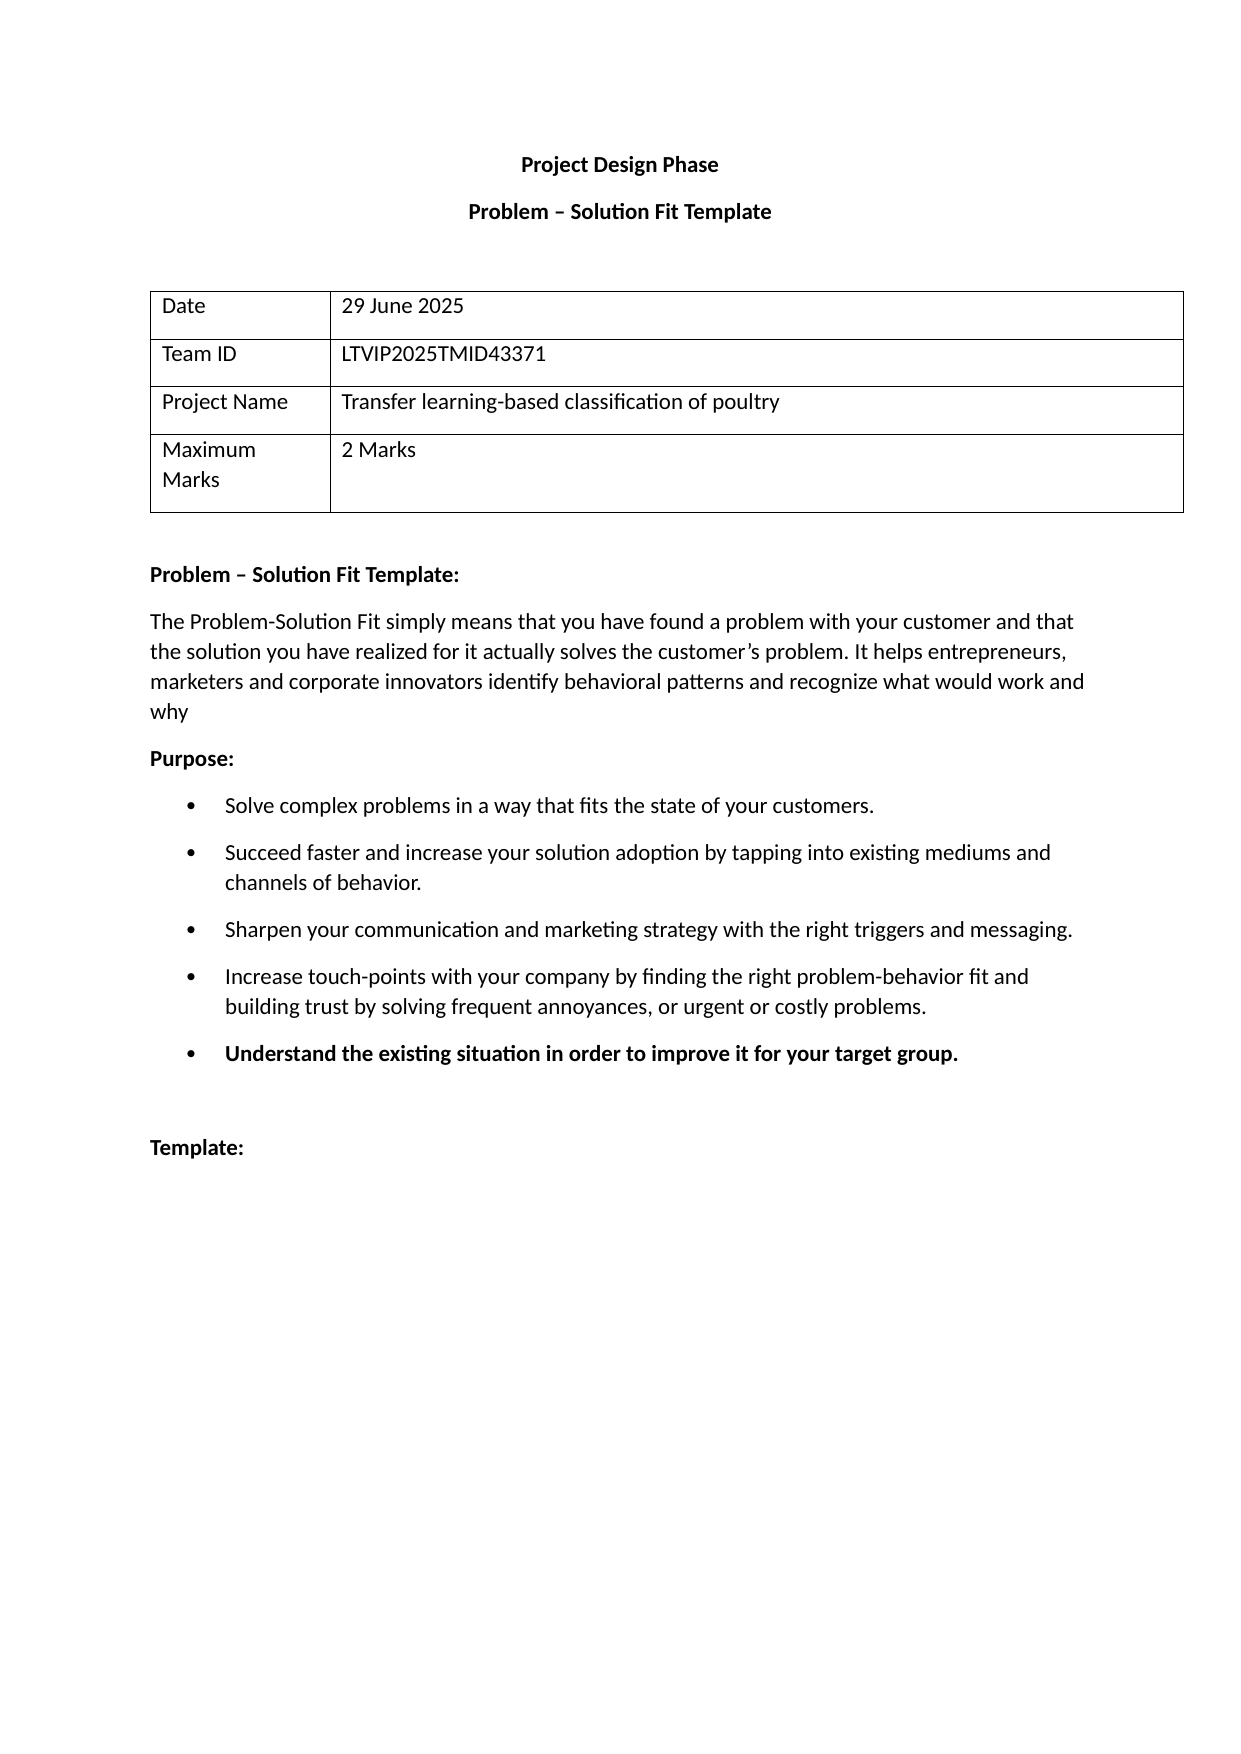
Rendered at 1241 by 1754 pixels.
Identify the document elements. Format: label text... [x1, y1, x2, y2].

list Solve complex problems in a way that fits the state of your customers. [187, 791, 1090, 819]
table_cell Project Name [151, 387, 330, 434]
table_cell Transfer learning-based classification of poultry [331, 387, 1183, 434]
table_cell Team ID [151, 340, 330, 386]
text Purpose: [150, 744, 1090, 772]
text Problem – Solution Fit Template: [150, 560, 1090, 588]
list Increase touch-points with your company by finding the right problem-behavior fit and building trust by solving frequent annoyances, or urgent or costly problems. [187, 962, 1090, 1020]
text Template: [150, 1133, 1090, 1161]
text The Problem-Solution Fit simply means that you have found a problem with your customer and that the solution you have realized for it actually solves the customer’s problem. It helps entrepreneurs, marketers and corporate innovators identify behavioral patterns and recognize what would work and why [150, 607, 1090, 726]
text Project Design Phase [150, 150, 1090, 178]
table_cell Maximum Marks [151, 435, 330, 512]
text Problem – Solution Fit Template [150, 197, 1090, 225]
list Sharpen your communication and marketing strategy with the right triggers and messaging. [187, 915, 1090, 943]
list Understand the existing situation in order to improve it for your target group. [187, 1039, 1090, 1067]
table_cell 2 Marks [331, 435, 1183, 512]
table_cell LTVIP2025TMID43371 [331, 340, 1183, 386]
table_header 29 June 2025 [331, 292, 1183, 338]
list Succeed faster and increase your solution adoption by tapping into existing mediums and channels of behavior. [187, 838, 1090, 896]
table_header Date [151, 292, 330, 338]
